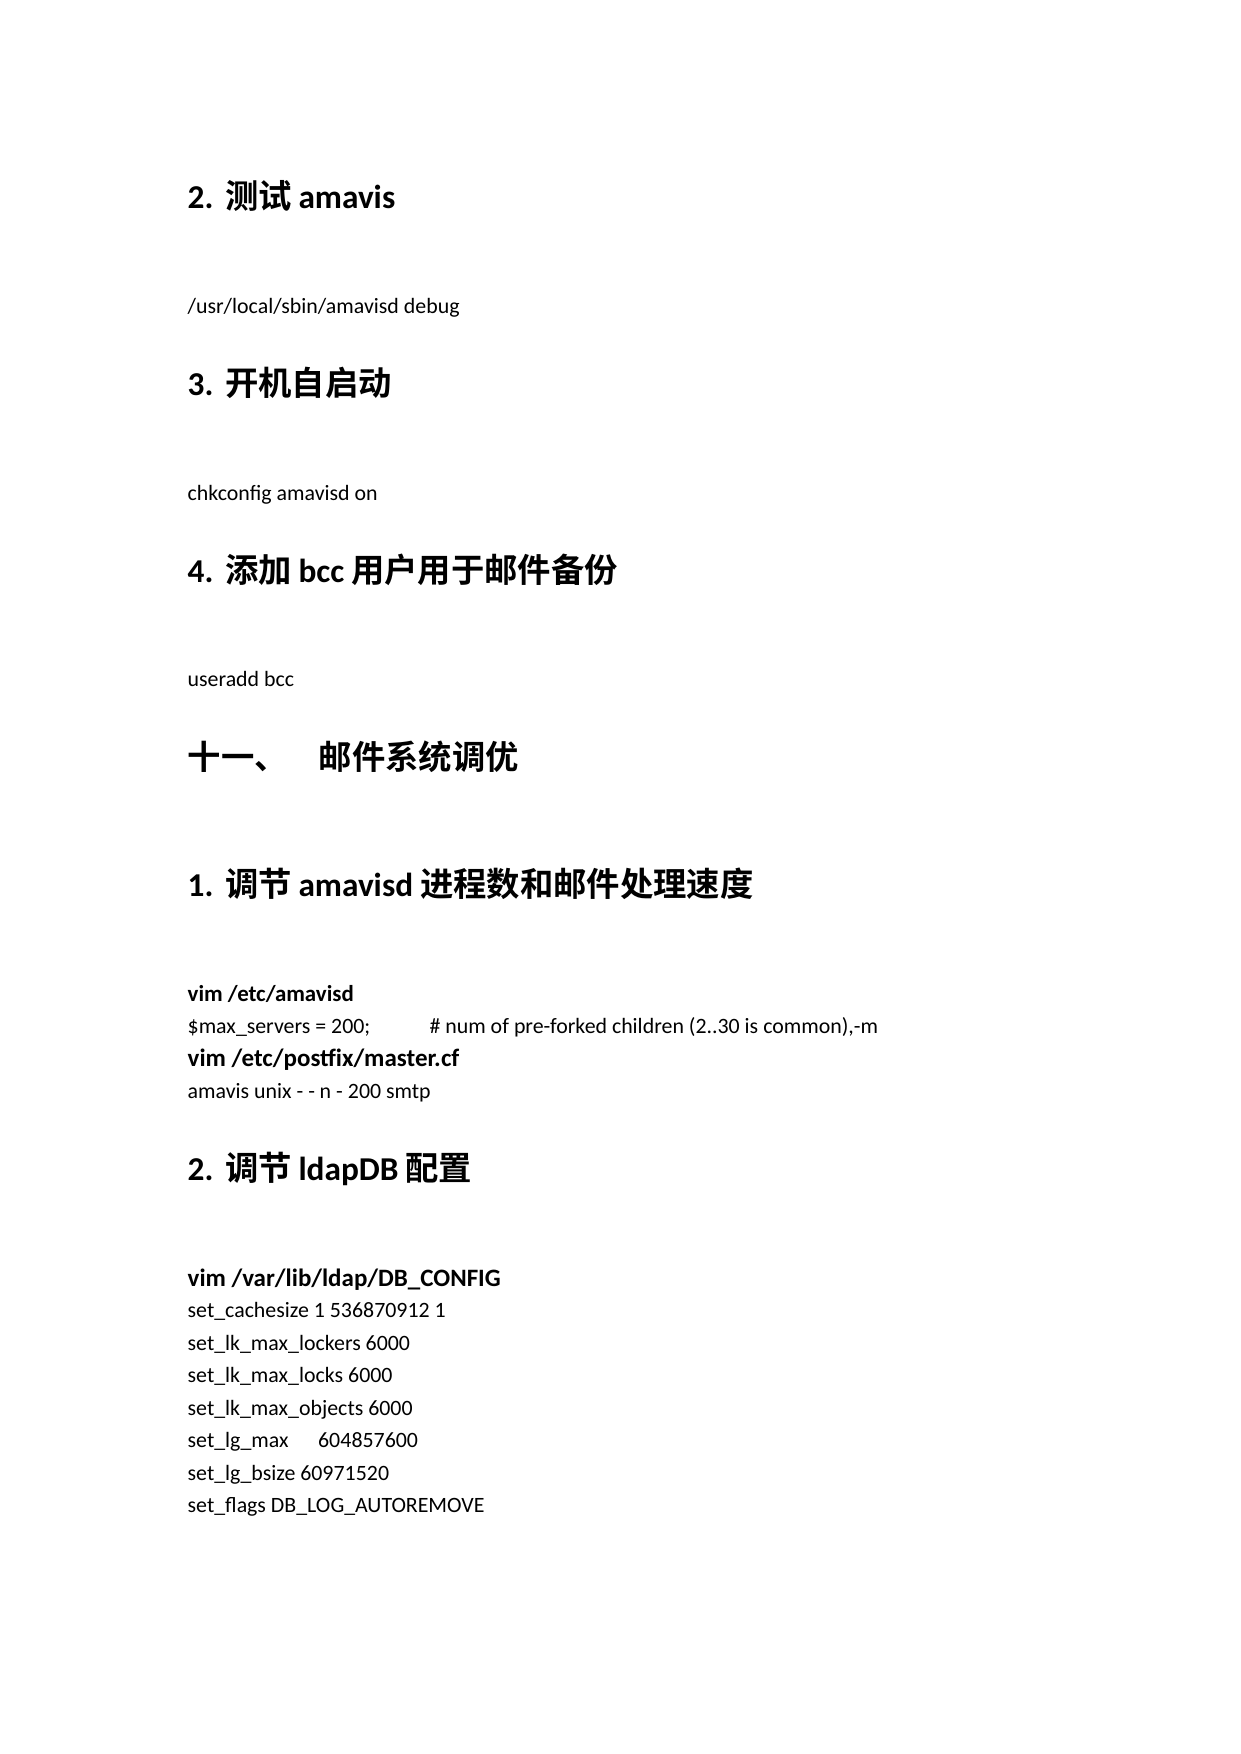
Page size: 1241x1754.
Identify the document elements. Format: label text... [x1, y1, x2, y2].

text $max_servers = 200; # num of pre-forked children (2..30 is common),-m [187, 1009, 1053, 1042]
subtitle 添加bcc用户用于邮件备份 [187, 536, 1053, 601]
text chkconfig amavisd on [187, 476, 1053, 508]
text set_lk_max_objects 6000 [187, 1391, 1053, 1423]
subtitle 开机自启动 [187, 349, 1053, 414]
text set_lk_max_locks 6000 [187, 1358, 1053, 1391]
text set_cachesize 1 536870912 1 [187, 1293, 1053, 1326]
text set_lg_bsize 60971520 [187, 1456, 1053, 1488]
text amavis unix - - n - 200 smtp [187, 1074, 1053, 1107]
text vim /etc/amavisd [187, 977, 1053, 1009]
text vim /var/lib/ldap/DB_CONFIG [187, 1261, 1053, 1293]
text set_lk_max_lockers 6000 [187, 1326, 1053, 1358]
subtitle 调节ldapDB配置 [187, 1134, 1053, 1199]
text /usr/local/sbin/amavisd debug [187, 289, 1053, 322]
text set_flags DB_LOG_AUTOREMOVE [187, 1488, 1053, 1521]
subtitle 测试amavis [187, 162, 1053, 227]
text useradd bcc [187, 663, 1053, 695]
text set_lg_max 604857600 [187, 1423, 1053, 1456]
subtitle 邮件系统调优 [187, 722, 1053, 787]
text vim /etc/postfix/master.cf [187, 1042, 1053, 1074]
subtitle 调节amavisd进程数和邮件处理速度 [187, 849, 1053, 914]
